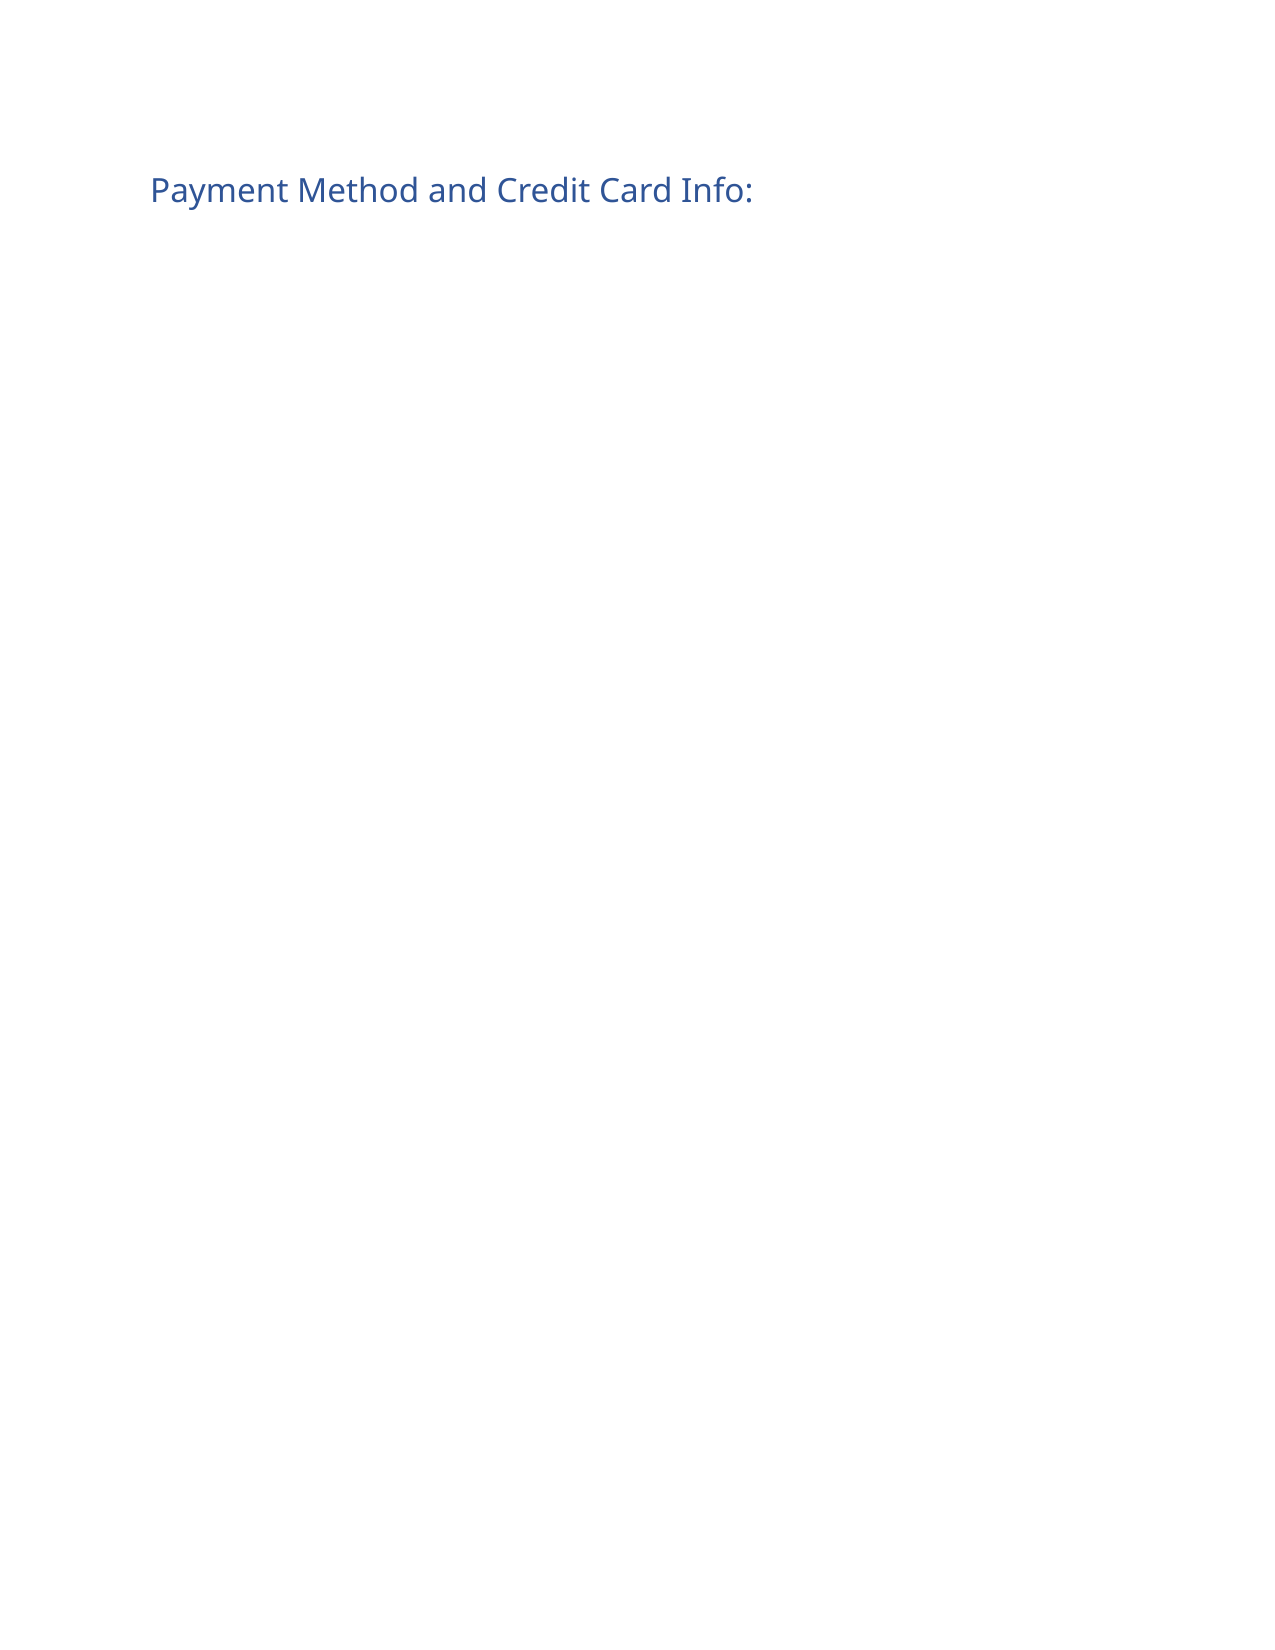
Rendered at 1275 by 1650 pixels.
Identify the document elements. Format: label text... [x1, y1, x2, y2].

subtitle Payment Method and Credit Card Info: [150, 167, 1125, 212]
